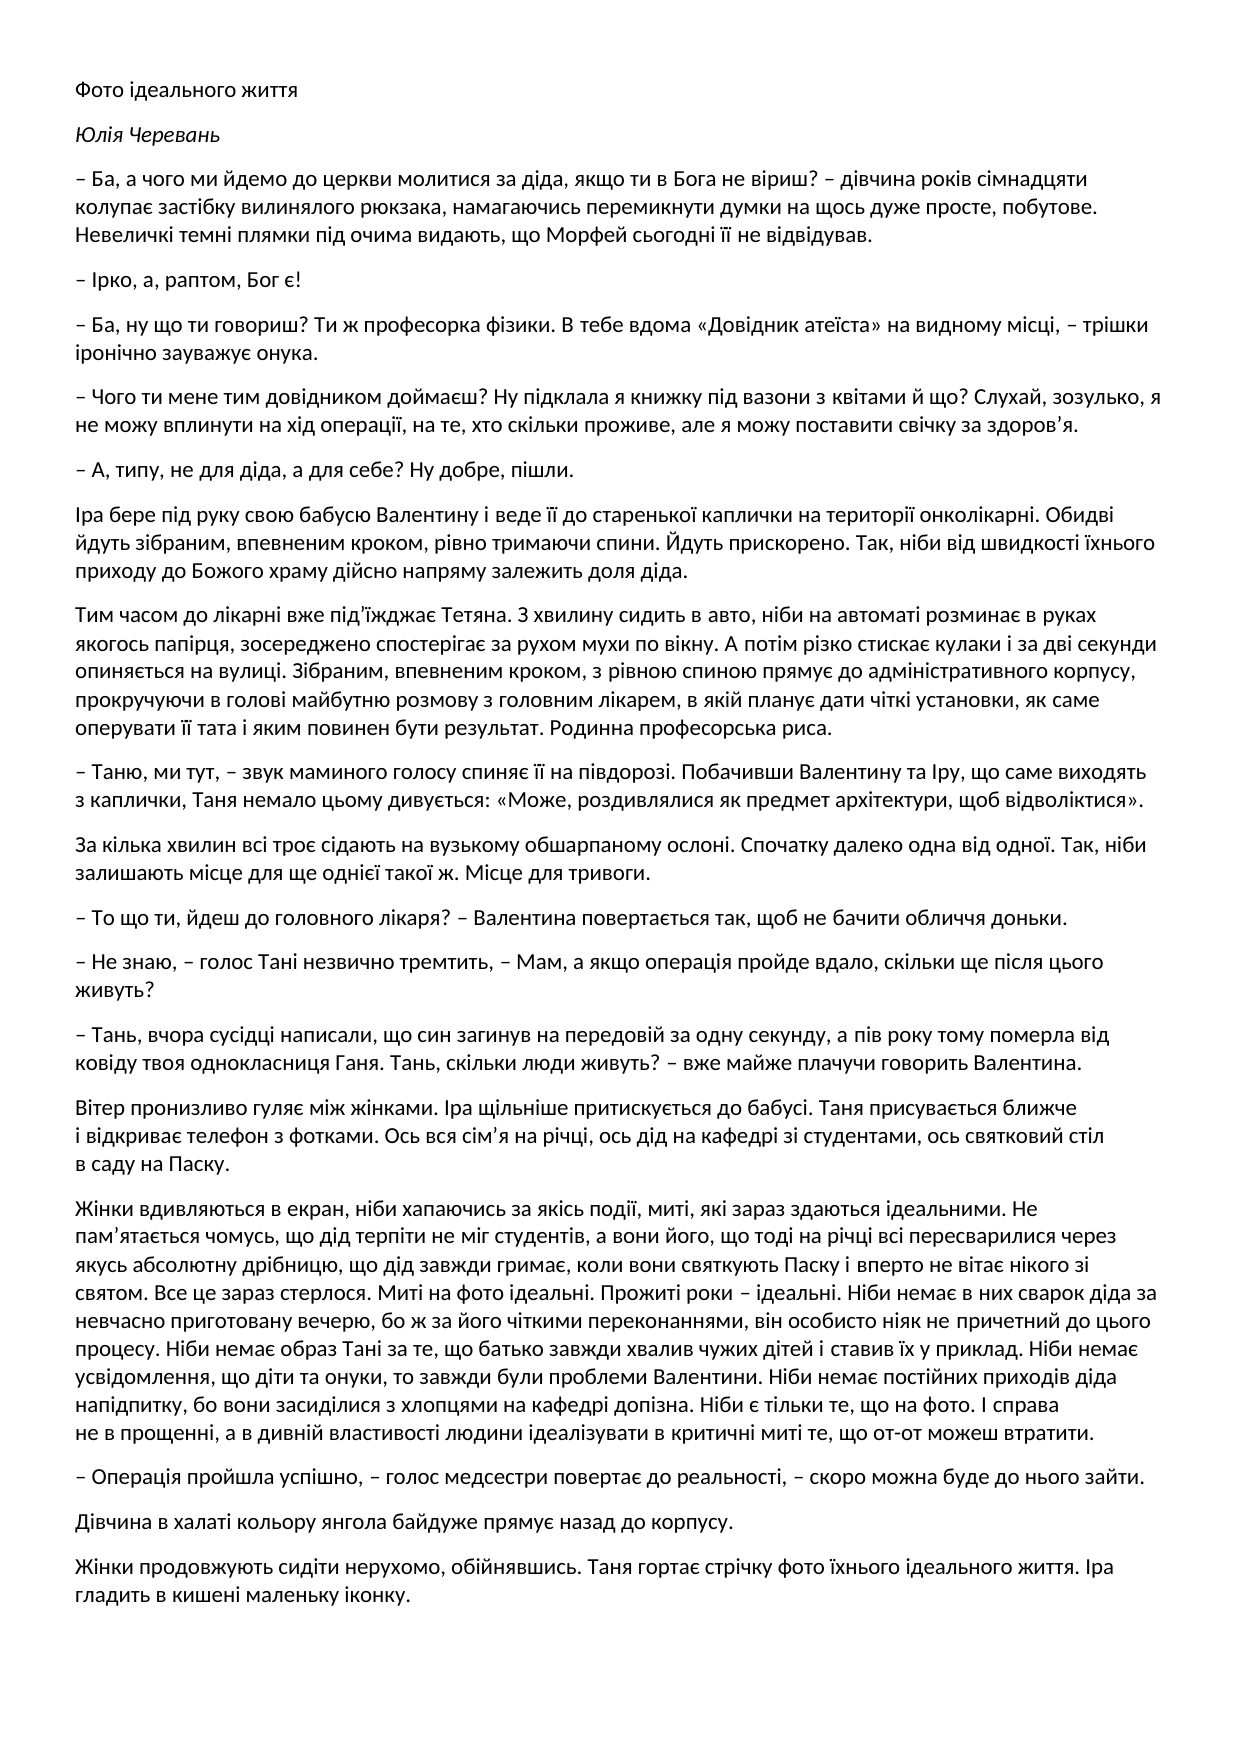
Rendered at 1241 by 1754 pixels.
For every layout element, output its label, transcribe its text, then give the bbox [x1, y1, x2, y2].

text Вітер пронизливо гуляє між жінками. Іра щільніше притискується до бабусі. Таня присувається ближче і відкриває телефон з фотками. Ось вся сім’я на річці, ось дід на кафедрі зі студентами, ось святковий стіл в саду на Паску. [75, 1093, 1165, 1177]
text Тим часом до лікарні вже під’їжджає Тетяна. З хвилину сидить в авто, ніби на автоматі розминає в руках якогось папірця, зосереджено спостерігає за рухом мухи по вікну. А потім різко стискає кулаки і за дві секунди опиняється на вулиці. Зібраним, впевненим кроком, з рівною спиною прямує до адміністративного корпусу, прокручуючи в голові майбутню розмову з головним лікарем, в якій планує дати чіткі установки, як саме оперувати її тата і яким повинен бути результат. Родинна професорська риса. [75, 601, 1165, 741]
text Іра бере під руку свою бабусю Валентину і веде її до старенької каплички на території онколікарні. Обидві йдуть зібраним, впевненим кроком, рівно тримаючи спини. Йдуть прискорено. Так, ніби від швидкості їхнього приходу до Божого храму дійсно напряму залежить доля діда. [75, 500, 1165, 584]
text – Не знаю, – голос Тані незвично тремтить, – Мам, а якщо операція пройде вдало, скільки ще після цього живуть? [75, 947, 1165, 1003]
text – Тань, вчора сусідці написали, що син загинув на передовій за одну секунду, а пів року тому померла від ковіду твоя однокласниця Ганя. Тань, скільки люди живуть? – вже майже плачучи говорить Валентина. [75, 1020, 1165, 1076]
text – Чого ти мене тим довідником доймаєш? Ну підклала я книжку під вазони з квітами й що? Слухай, зозулько, я не можу вплинути на хід операції, на те, хто скільки проживе, але я можу поставити свічку за здоров’я. [75, 382, 1165, 438]
text За кілька хвилин всі троє сідають на вузькому обшарпаному ослоні. Спочатку далеко одна від одної. Так, ніби залишають місце для ще однієї такої ж. Місце для тривоги. [75, 830, 1165, 886]
text – Ба, а чого ми йдемо до церкви молитися за діда, якщо ти в Бога не віриш? – дівчина років сімнадцяти колупає застібку вилинялого рюкзака, намагаючись перемикнути думки на щось дуже просте, побутове. Невеличкі темні плямки під очима видають, що Морфей сьогодні її не відвідував. [75, 164, 1165, 248]
text – А, типу, не для діда, а для себе? Ну добре, пішли. [75, 455, 1165, 483]
text – Ірко, а, раптом, Бог є! [75, 265, 1165, 293]
text – Операція пройшла успішно, – голос медсестри повертає до реальності, – скоро можна буде до нього зайти. [75, 1462, 1165, 1491]
text – Ба, ну що ти говориш? Ти ж професорка фізики. В тебе вдома «Довідник атеїста» на видному місці, – трішки іронічно зауважує онука. [75, 310, 1165, 366]
text Жінки вдивляються в екран, ніби хапаючись за якісь події, миті, які зараз здаються ідеальними. Не пам’ятається чомусь, що дід терпіти не міг студентів, а вони його, що тоді на річці всі пересварилися через якусь абсолютну дрібницю, що дід завжди гримає, коли вони святкують Паску і вперто не вітає нікого зі святом. Все це зараз стерлося. Миті на фото ідеальні. Прожиті роки – ідеальні. Ніби немає в них сварок діда за невчасно приготовану вечерю, бо ж за його чіткими переконаннями, він особисто ніяк не причетний до цього процесу. Ніби немає образ Тані за те, що батько завжди хвалив чужих дітей і ставив їх у приклад. Ніби немає усвідомлення, що діти та онуки, то завжди були проблеми Валентини. Ніби немає постійних приходів діда напідпитку, бо вони засиділися з хлопцями на кафедрі допізна. Ніби є тільки те, що на фото. І справа не в прощенні, а в дивній властивості людини ідеалізувати в критичні миті те, що от-от можеш втратити. [75, 1194, 1165, 1446]
text Фото ідеального життя [75, 75, 1165, 103]
text – Таню, ми тут, – звук маминого голосу спиняє її на півдорозі. Побачивши Валентину та Іру, що саме виходять з каплички, Таня немало цьому дивується: «Може, роздивлялися як предмет архітектури, щоб відволіктися». [75, 757, 1165, 813]
text Дівчина в халаті кольору янгола байдуже прямує назад до корпусу. [75, 1507, 1165, 1535]
text – То що ти, йдеш до головного лікаря? – Валентина повертається так, щоб не бачити обличчя доньки. [75, 903, 1165, 931]
text Юлія Черевань [75, 120, 1165, 148]
text Жінки продовжують сидіти нерухомо, обійнявшись. Таня гортає стрічку фото їхнього ідеального життя. Іра гладить в кишені маленьку іконку. [75, 1552, 1165, 1608]
